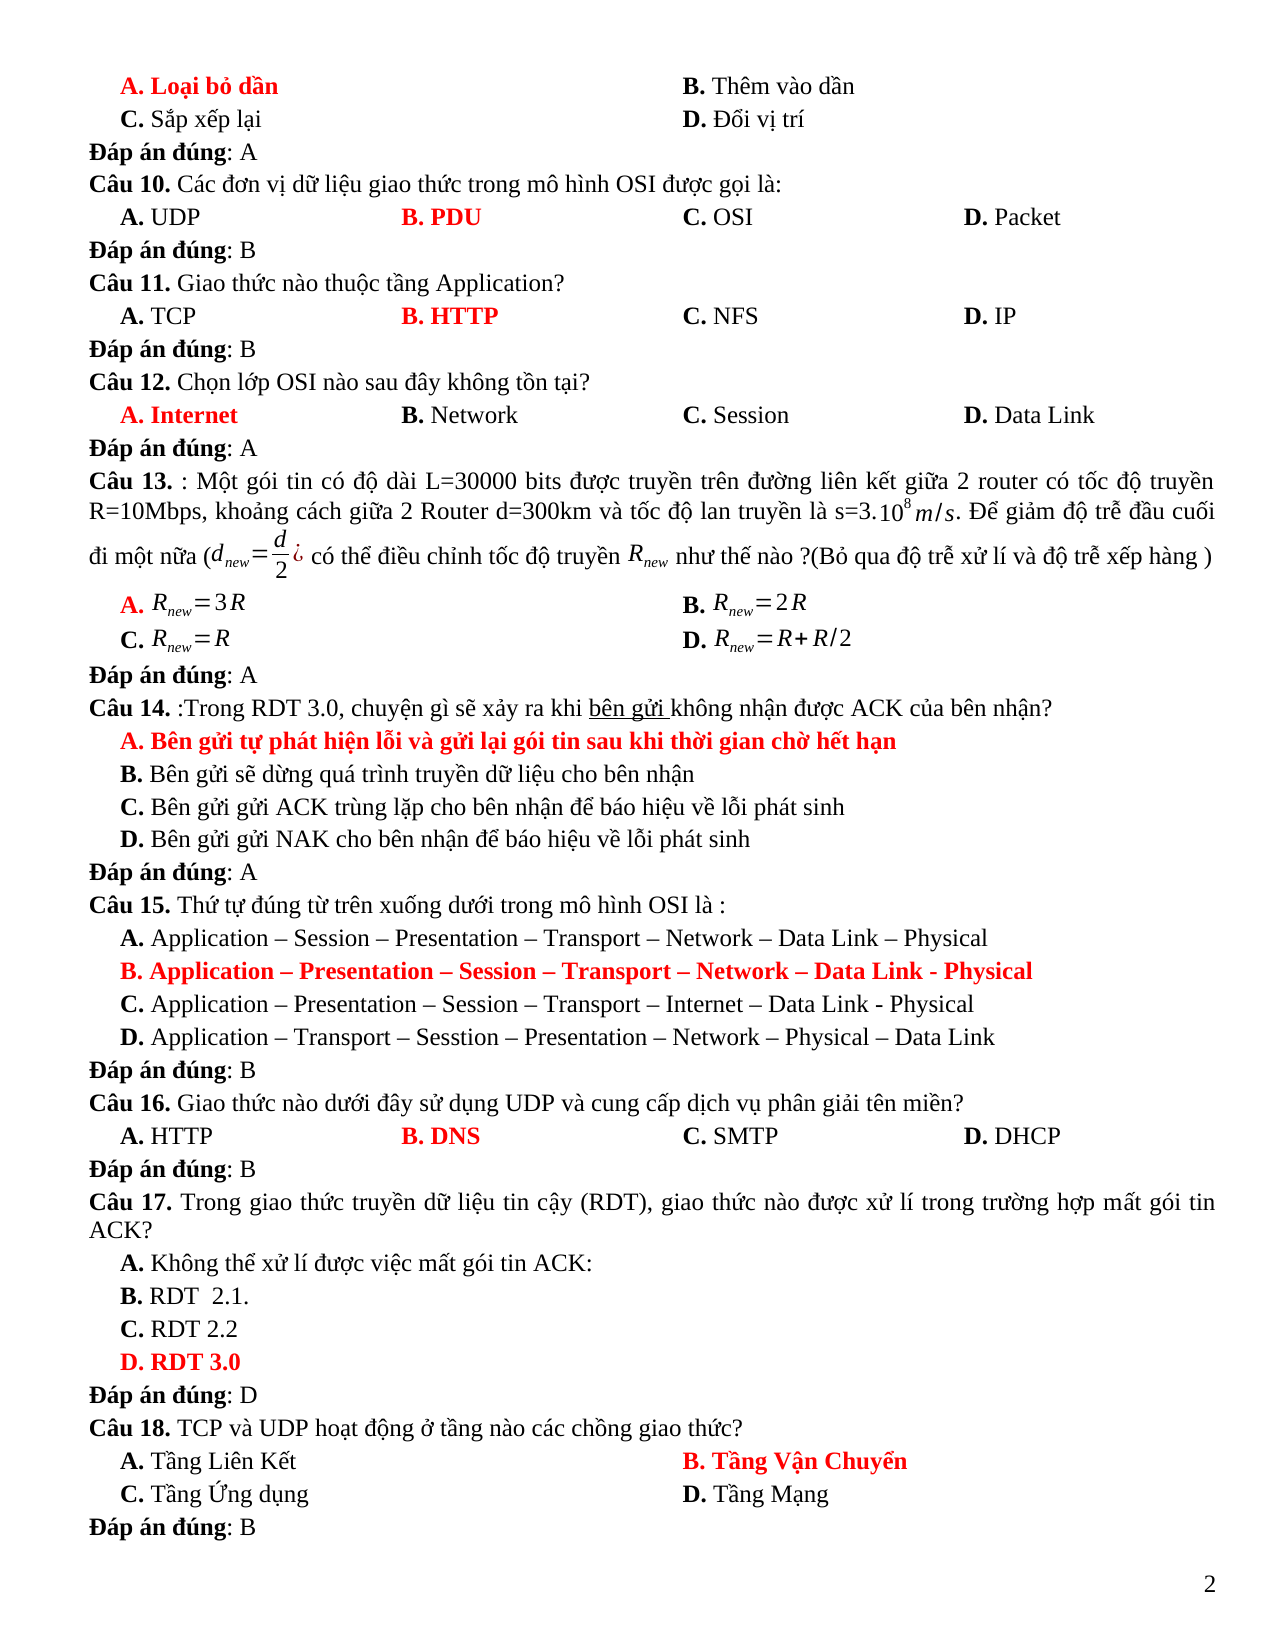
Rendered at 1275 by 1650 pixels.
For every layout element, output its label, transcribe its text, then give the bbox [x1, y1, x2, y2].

text C. Sắp xếp lại D. Đổi vị trí [89, 104, 1216, 132]
text Đáp án đúng: A [89, 433, 1216, 462]
text D. RDT 3.0 [89, 1347, 1216, 1376]
text Câu 15. Thứ tự đúng từ trên xuống dưới trong mô hình OSI là : [89, 890, 1216, 919]
text A. TCP B. HTTP C. NFS D. IP [89, 301, 1216, 330]
text B. RDT 2.1. [89, 1281, 1216, 1310]
text A. Không thể xử lí được việc mất gói tin ACK: [89, 1248, 1216, 1277]
text C. RDT 2.2 [89, 1314, 1216, 1343]
text A. Tầng Liên Kết B. Tầng Vận Chuyển [89, 1446, 1216, 1474]
text Đáp án đúng: A [89, 660, 1216, 689]
text Đáp án đúng: B [89, 1512, 1216, 1540]
text Câu 18. TCP và UDP hoạt động ở tầng nào các chồng giao thức? [89, 1413, 1216, 1442]
text Câu 11. Giao thức nào thuộc tầng Application? [89, 268, 1216, 297]
text A. Internet B. Network C. Session D. Data Link [89, 400, 1216, 429]
text A. Loại bỏ dần B. Thêm vào dần [89, 71, 1216, 99]
text Đáp án đúng: B [89, 235, 1216, 264]
text Đáp án đúng: B [89, 1154, 1216, 1182]
text Câu 16. Giao thức nào dưới đây sử dụng UDP và cung cấp dịch vụ phân giải tên miền? [89, 1088, 1216, 1117]
text Đáp án đúng: B [89, 1055, 1216, 1084]
text Đáp án đúng: A [89, 857, 1216, 886]
text Đáp án đúng: D [89, 1380, 1216, 1409]
text Câu 14. :Trong RDT 3.0, chuyện gì sẽ xảy ra khi bên gửi không nhận được ACK của bên nhận? [89, 693, 1216, 722]
text Câu 13. : Một gói tin có độ dài L=30000 bits được truyền trên đường liên kết giữa 2 router có tốc độ truyền R=10Mbps, khoảng cách giữa 2 Router d=300km và tốc độ lan truyền là s=3.. Để giảm độ trễ đầu cuối đi một nữa ( có thể điều chỉnh tốc độ truyền như thế nào ?(Bỏ qua độ trễ xử lí và độ trễ xếp hàng ) [89, 466, 1216, 585]
text D. Bên gửi gửi NAK cho bên nhận để báo hiệu về lỗi phát sinh [89, 824, 1216, 853]
text Câu 17. Trong giao thức truyền dữ liệu tin cậy (RDT), giao thức nào được xử lí trong trường hợp mất gói tin ACK? [89, 1187, 1216, 1244]
text Đáp án đúng: A [89, 137, 1216, 165]
text C. Application – Presentation – Session – Transport – Internet – Data Link - Physical [89, 989, 1216, 1018]
text C. D. [89, 624, 1216, 656]
text B. Application – Presentation – Session – Transport – Network – Data Link - Physical [89, 956, 1216, 985]
text Câu 10. Các đơn vị dữ liệu giao thức trong mô hình OSI được gọi là: [89, 169, 1216, 198]
text A. B. [89, 589, 1216, 620]
text A. HTTP B. DNS C. SMTP D. DHCP [89, 1121, 1216, 1149]
text D. Application – Transport – Sesstion – Presentation – Network – Physical – Data Link [89, 1022, 1216, 1051]
text A. UDP B. PDU C. OSI D. Packet [89, 202, 1216, 231]
text C. Bên gửi gửi ACK trùng lặp cho bên nhận để báo hiệu về lỗi phát sinh [89, 792, 1216, 820]
text A. Bên gửi tự phát hiện lỗi và gửi lại gói tin sau khi thời gian chờ hết hạn [89, 726, 1216, 754]
text Câu 12. Chọn lớp OSI nào sau đây không tồn tại? [89, 367, 1216, 396]
text C. Tầng Ứng dụng D. Tầng Mạng [89, 1479, 1216, 1507]
text A. Application – Session – Presentation – Transport – Network – Data Link – Physical [89, 923, 1216, 952]
text Đáp án đúng: B [89, 334, 1216, 363]
text B. Bên gửi sẽ dừng quá trình truyền dữ liệu cho bên nhận [89, 759, 1216, 787]
